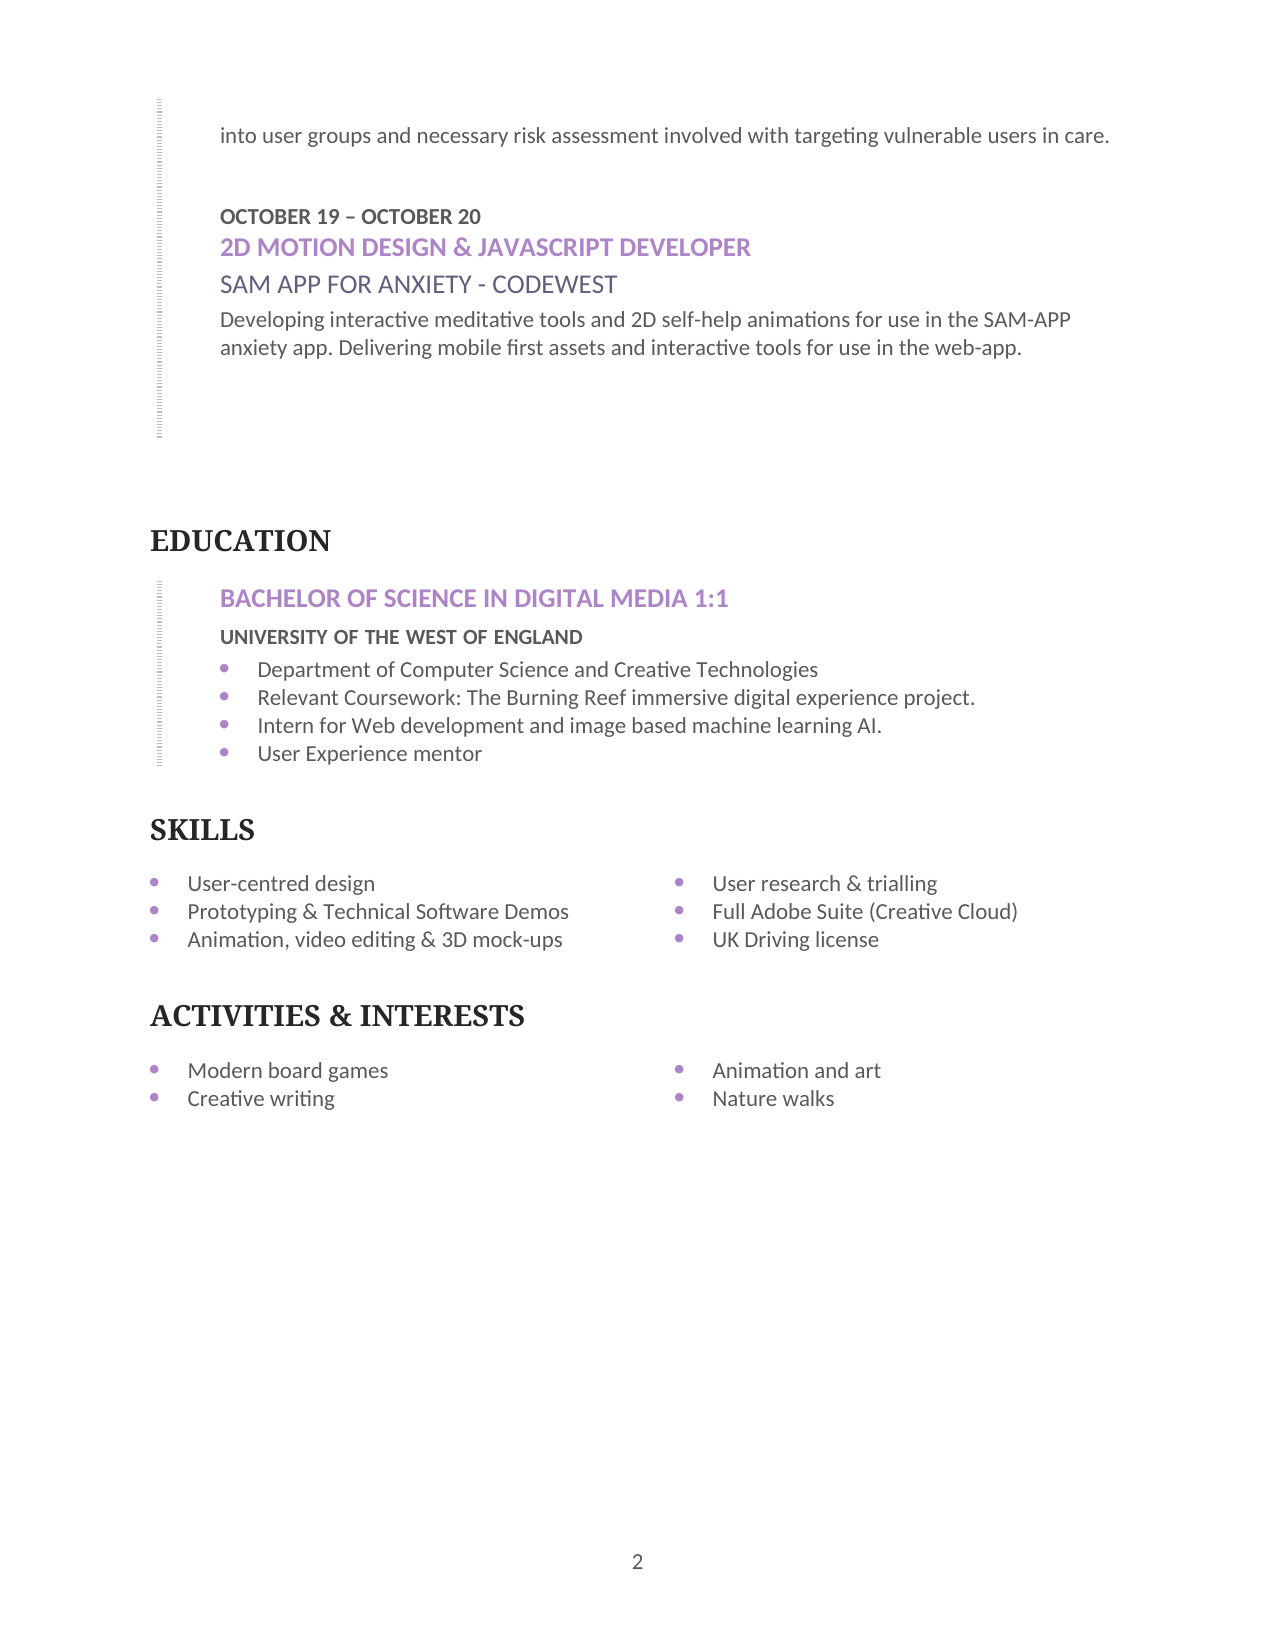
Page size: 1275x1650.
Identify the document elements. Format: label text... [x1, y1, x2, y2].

table_header User-centred design Prototyping & Technical Software Demos Animation, video editing & 3D mock-ups [150, 870, 637, 953]
table_header Animation and art Nature walks [638, 1056, 1125, 1140]
table_header User research & trialling Full Adobe Suite (Creative Cloud) UK Driving license [638, 870, 1125, 953]
table_header Bachelor of science in Digital media 1:1 university of the west of england Department of Computer Science and Creative Technologies Relevant Coursework: The Burning Reef immersive digital experience project. Intern for Web development and image based machine learning AI. User Experience mentor [160, 581, 1125, 767]
table_header Modern board games Creative writing [150, 1056, 637, 1140]
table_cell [160, 99, 1125, 439]
subtitle & Interests [150, 995, 1125, 1035]
